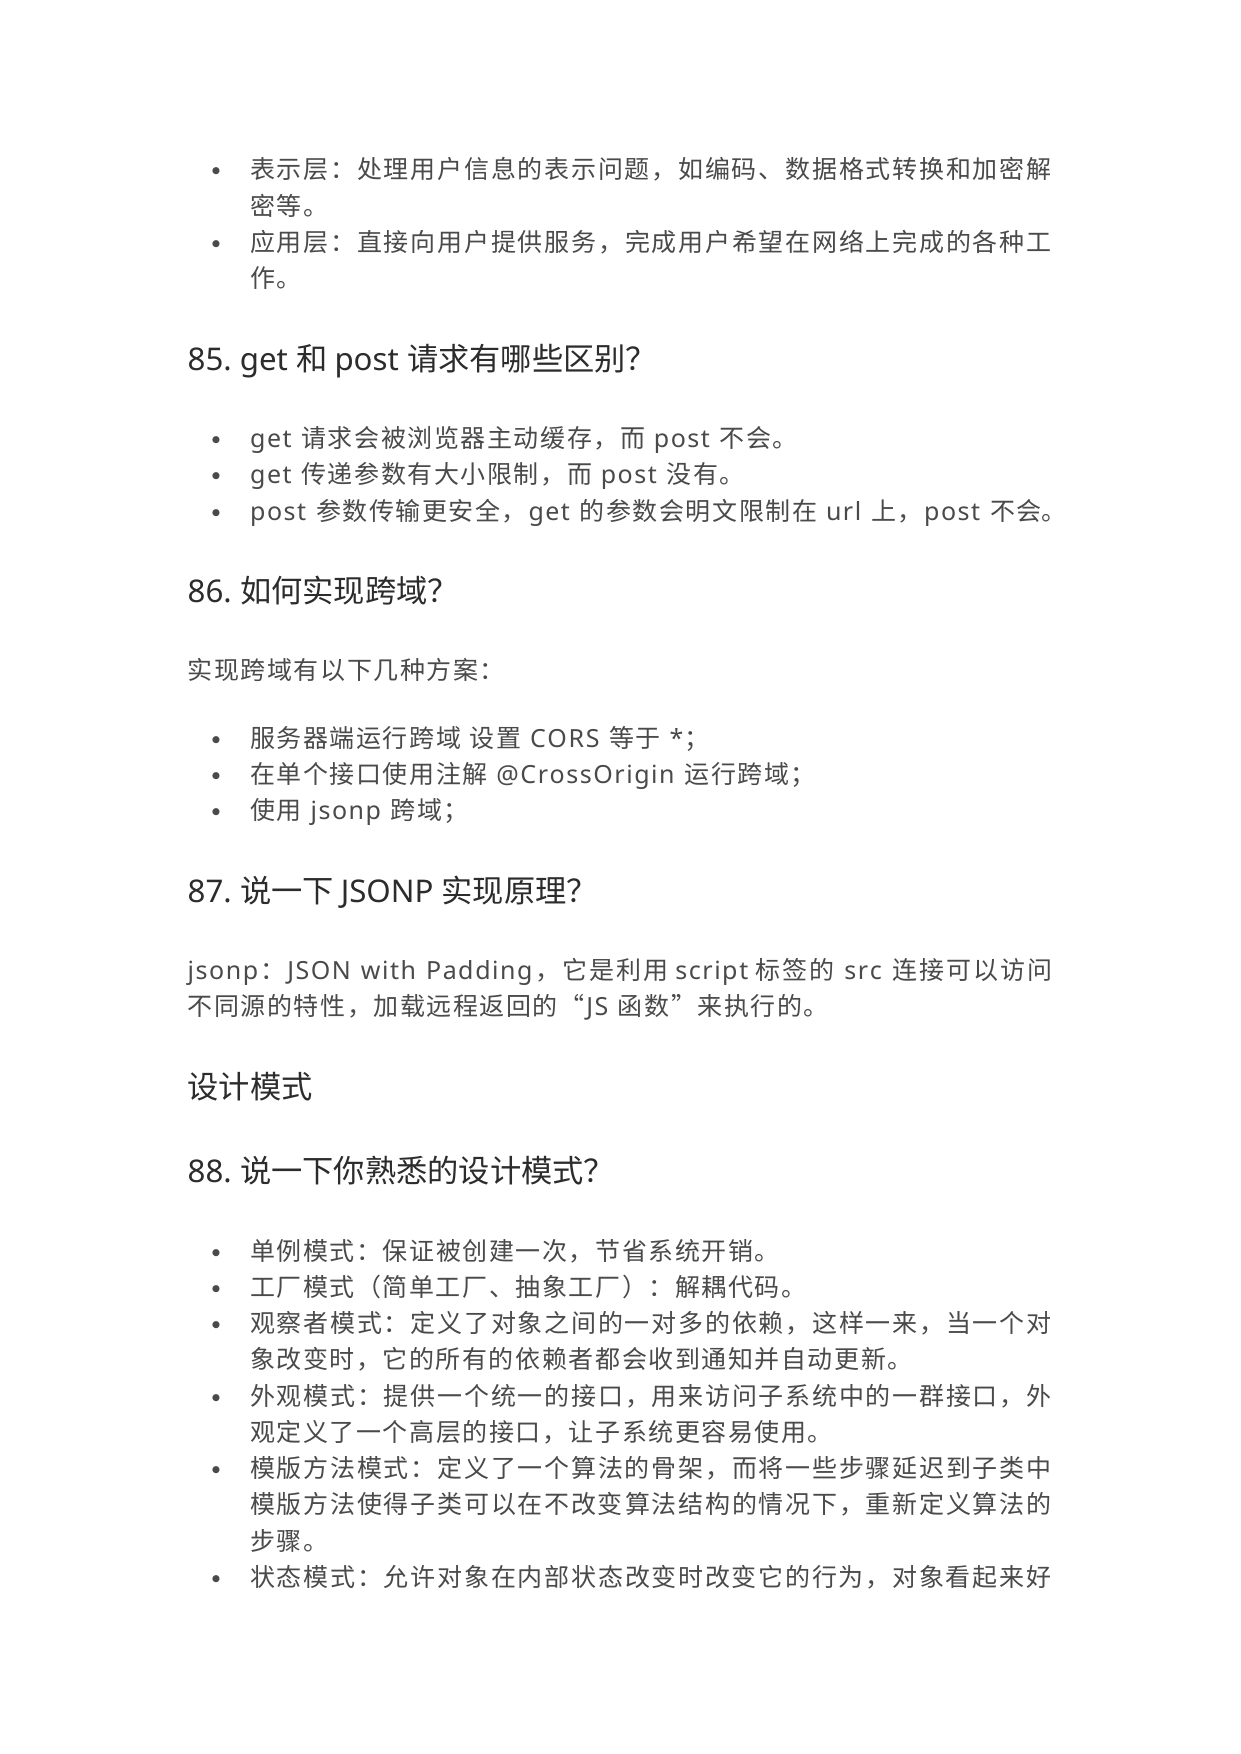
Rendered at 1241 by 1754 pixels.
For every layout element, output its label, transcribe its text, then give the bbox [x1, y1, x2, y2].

list 单例模式：保证被创建一次，节省系统开销。 [212, 1231, 1053, 1267]
text 88. 说一下你熟悉的设计模式？ [187, 1146, 1053, 1192]
list get 请求会被浏览器主动缓存，而 post 不会。 [212, 418, 1053, 455]
list 工厂模式（简单工厂、抽象工厂）：解耦代码。 [212, 1267, 1053, 1303]
list 模版方法模式：定义了一个算法的骨架，而将一些步骤延迟到子类中，模版方法使得子类可以在不改变算法结构的情况下，重新定义算法的步骤。 [212, 1448, 1053, 1557]
text 实现跨域有以下几种方案： [187, 651, 1053, 687]
text 设计模式 [187, 1062, 1053, 1107]
list get 传递参数有大小限制，而 post 没有。 [212, 455, 1053, 491]
list 观察者模式：定义了对象之间的一对多的依赖，这样一来，当一个对象改变时，它的所有的依赖者都会收到通知并自动更新。 [212, 1303, 1053, 1376]
list 在单个接口使用注解 @CrossOrigin 运行跨域； [212, 754, 1053, 791]
list post 参数传输更安全，get 的参数会明文限制在 url 上，post 不会。 [212, 491, 1053, 527]
list 服务器端运行跨域 设置 CORS 等于 *； [212, 718, 1053, 754]
text 85. get 和 post 请求有哪些区别？ [187, 334, 1053, 379]
list 表示层：处理用户信息的表示问题，如编码、数据格式转换和加密解密等。 [212, 150, 1053, 222]
list 外观模式：提供一个统一的接口，用来访问子系统中的一群接口，外观定义了一个高层的接口，让子系统更容易使用。 [212, 1376, 1053, 1448]
list 使用 jsonp 跨域； [212, 791, 1053, 827]
text 87. 说一下 JSONP 实现原理？ [187, 866, 1053, 912]
list 应用层：直接向用户提供服务，完成用户希望在网络上完成的各种工作。 [212, 222, 1053, 295]
text jsonp：JSON with Padding，它是利用script标签的 src 连接可以访问不同源的特性，加载远程返回的“JS 函数”来执行的。 [187, 951, 1053, 1023]
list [212, 1557, 1053, 1593]
text 86. 如何实现跨域？ [187, 566, 1053, 612]
